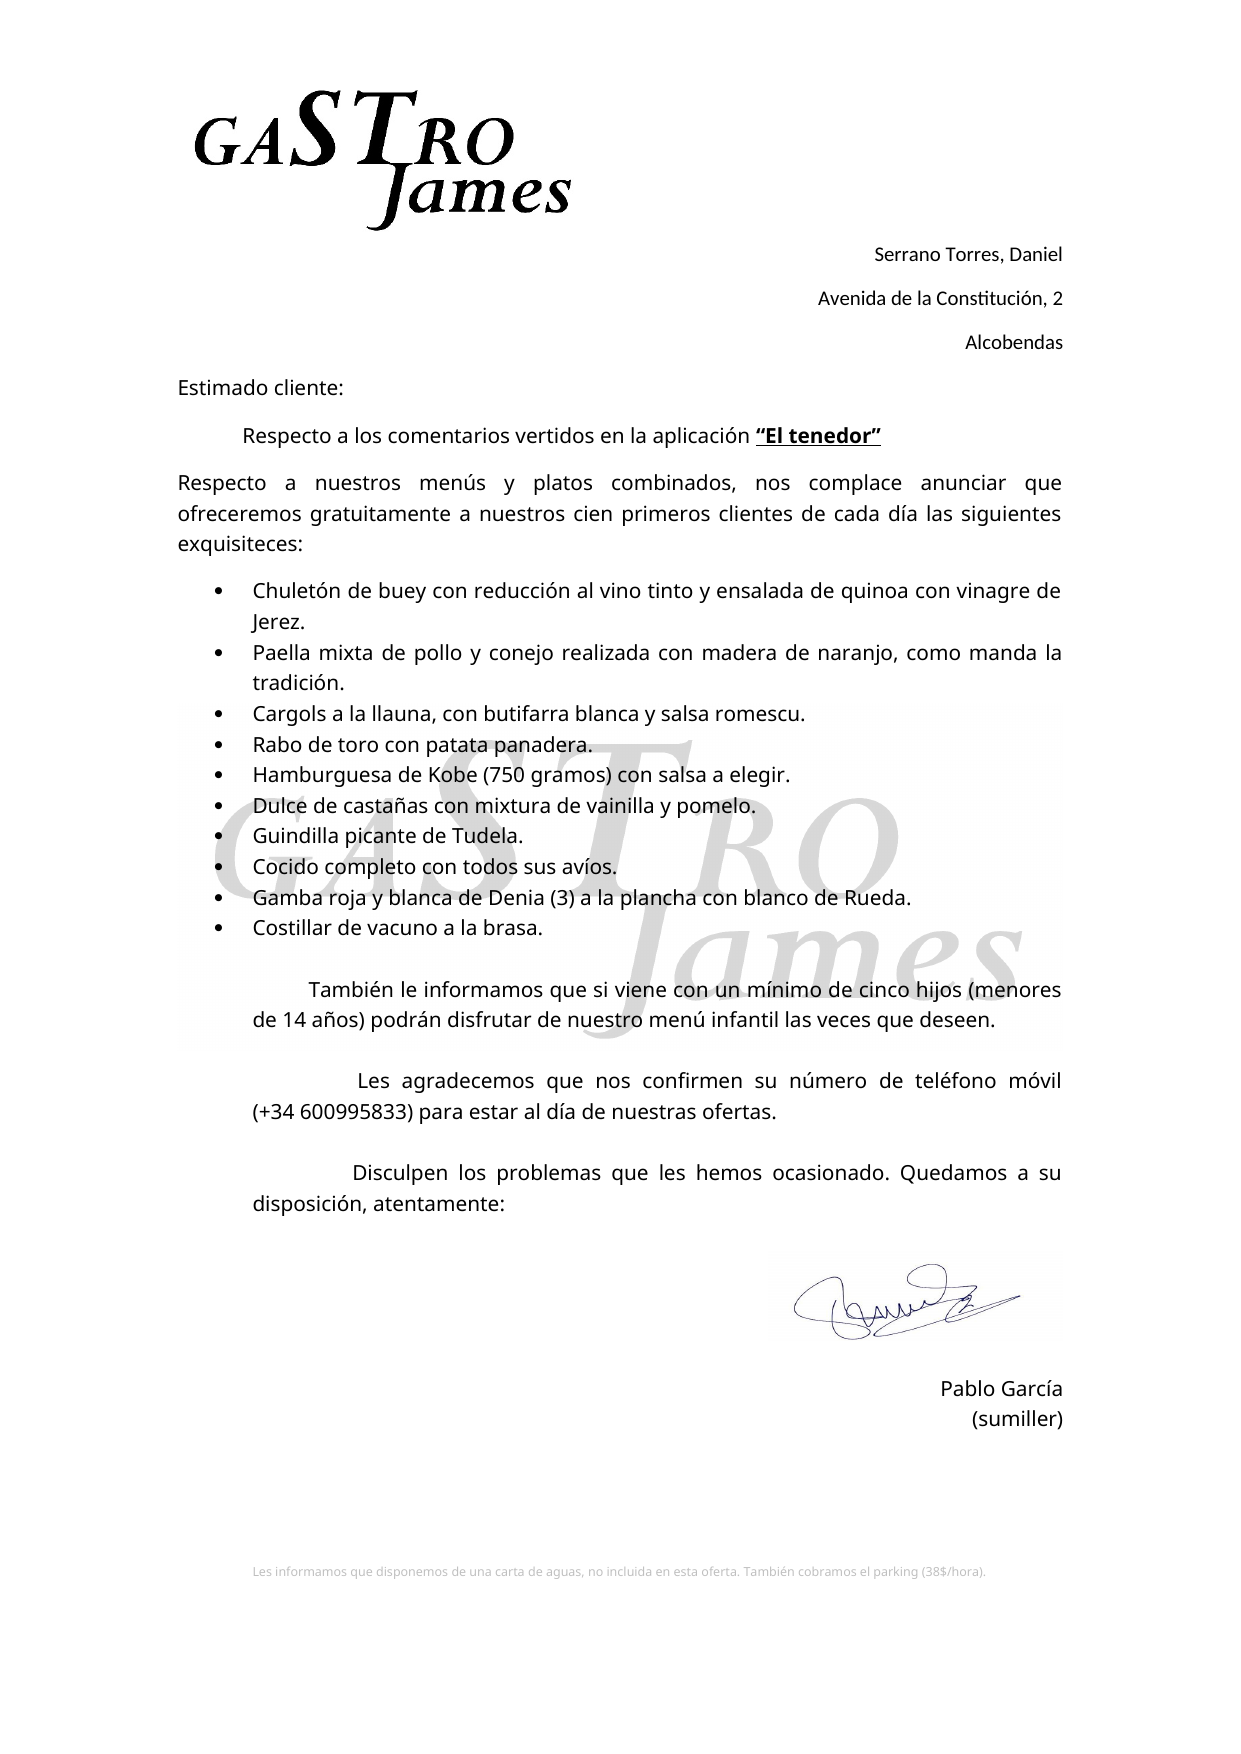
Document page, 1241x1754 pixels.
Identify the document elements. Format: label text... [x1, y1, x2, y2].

text Alcobendas [177, 329, 1063, 355]
list Hamburguesa de Kobe (750 gramos) con salsa a elegir. [215, 760, 1063, 789]
text Serrano Torres, Daniel [177, 241, 1063, 267]
list Pablo García [252, 1374, 1063, 1402]
list Disculpen los problemas que les hemos ocasionado. Quedamos a su disposición, atentamente: [252, 1158, 1063, 1218]
text Avenida de la Constitución, 2 [177, 285, 1063, 311]
list Costillar de vacuno a la brasa. [215, 913, 1063, 942]
list Chuletón de buey con reducción al vino tinto y ensalada de quinoa con vinagre de Jerez. [215, 577, 1063, 636]
list Rabo de toro con patata panadera. [215, 730, 1063, 758]
list Dulce de castañas con mixtura de vainilla y pomelo. [215, 791, 1063, 819]
list Guindilla picante de Tudela. [215, 822, 1063, 850]
picture [767, 1250, 1064, 1341]
list Les agradecemos que nos confirmen su número de teléfono móvil (+34 600995833) para estar al día de nuestras ofertas. [252, 1067, 1063, 1126]
text Estimado cliente: [177, 373, 1063, 402]
text Respecto a los comentarios vertidos en la aplicación “El tenedor” [177, 421, 1063, 449]
list Gamba roja y blanca de Denia (3) a la plancha con blanco de Rueda. [215, 883, 1063, 911]
list Paella mixta de pollo y conejo realizada con madera de naranjo, como manda la tradición. [215, 638, 1063, 697]
picture [177, 73, 590, 236]
list (sumiller) [252, 1404, 1063, 1433]
text Respecto a nuestros menús y platos combinados, nos complace anunciar que ofreceremos gratuitamente a nuestros cien primeros clientes de cada día las siguientes exquisiteces: [177, 468, 1063, 558]
list Les informamos que disponemos de una carta de aguas, no incluida en esta oferta. También cobramos el parking (38$/hora). [252, 1563, 1063, 1581]
list Cargols a la llauna, con butifarra blanca y salsa romescu. [215, 699, 1063, 728]
list Cocido completo con todos sus avíos. [215, 852, 1063, 881]
list También le informamos que si viene con un mínimo de cinco hijos (menores de 14 años) podrán disfrutar de nuestro menú infantil las veces que deseen. [252, 975, 1063, 1034]
